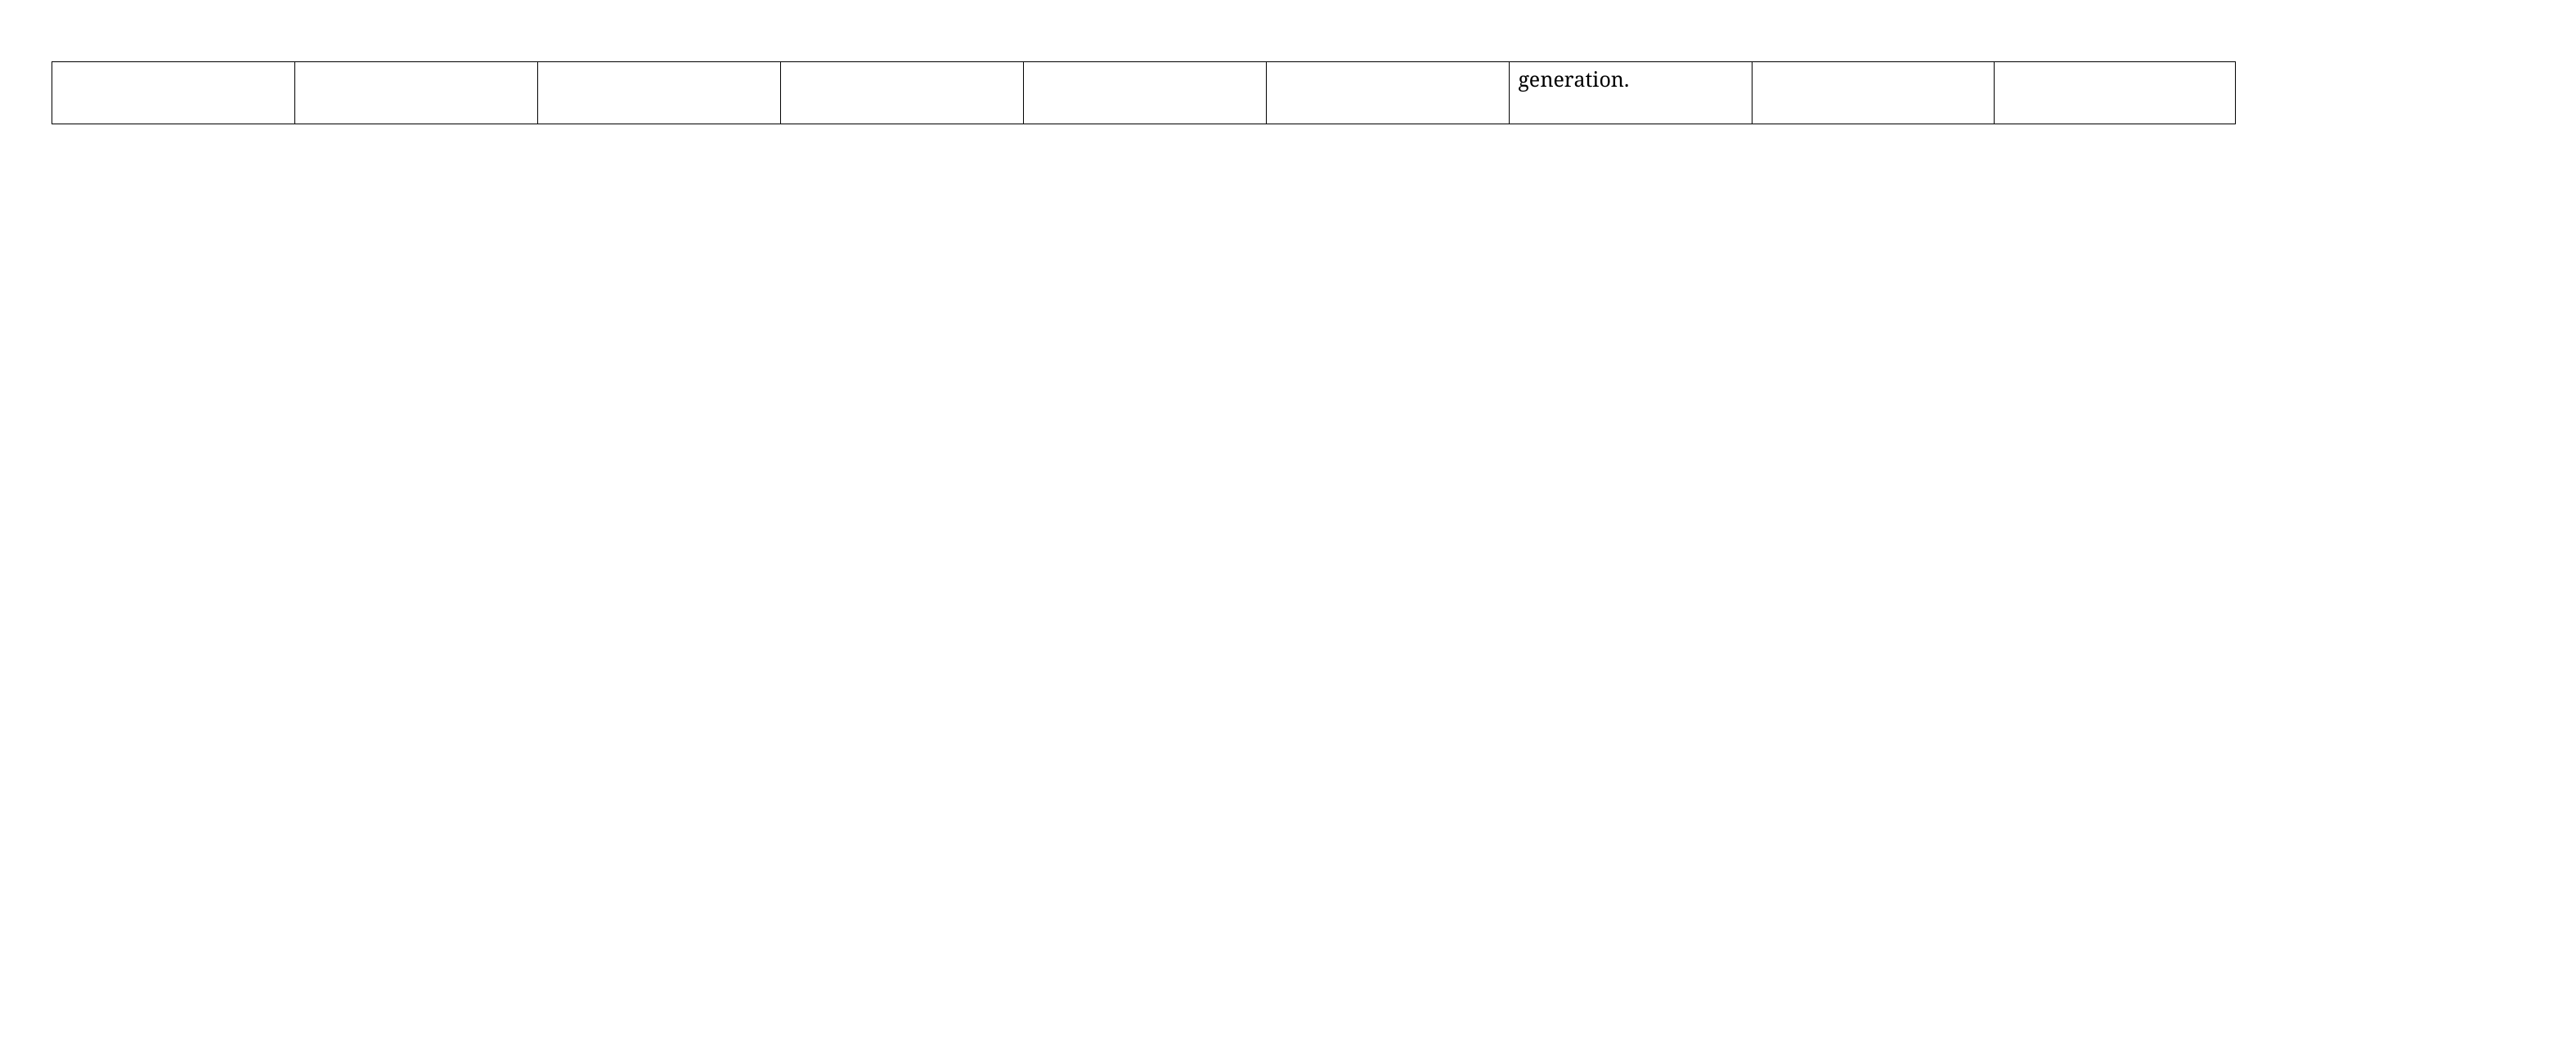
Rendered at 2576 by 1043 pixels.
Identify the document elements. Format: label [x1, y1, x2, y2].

table_cell [1510, 62, 1752, 124]
table_cell [52, 62, 294, 124]
table_cell [538, 62, 780, 124]
table_cell [295, 62, 537, 124]
table_cell [1995, 62, 2235, 124]
table_cell [1024, 62, 1266, 124]
table_cell [1267, 62, 1509, 124]
table_cell [781, 62, 1023, 124]
table_cell [1752, 62, 1994, 124]
